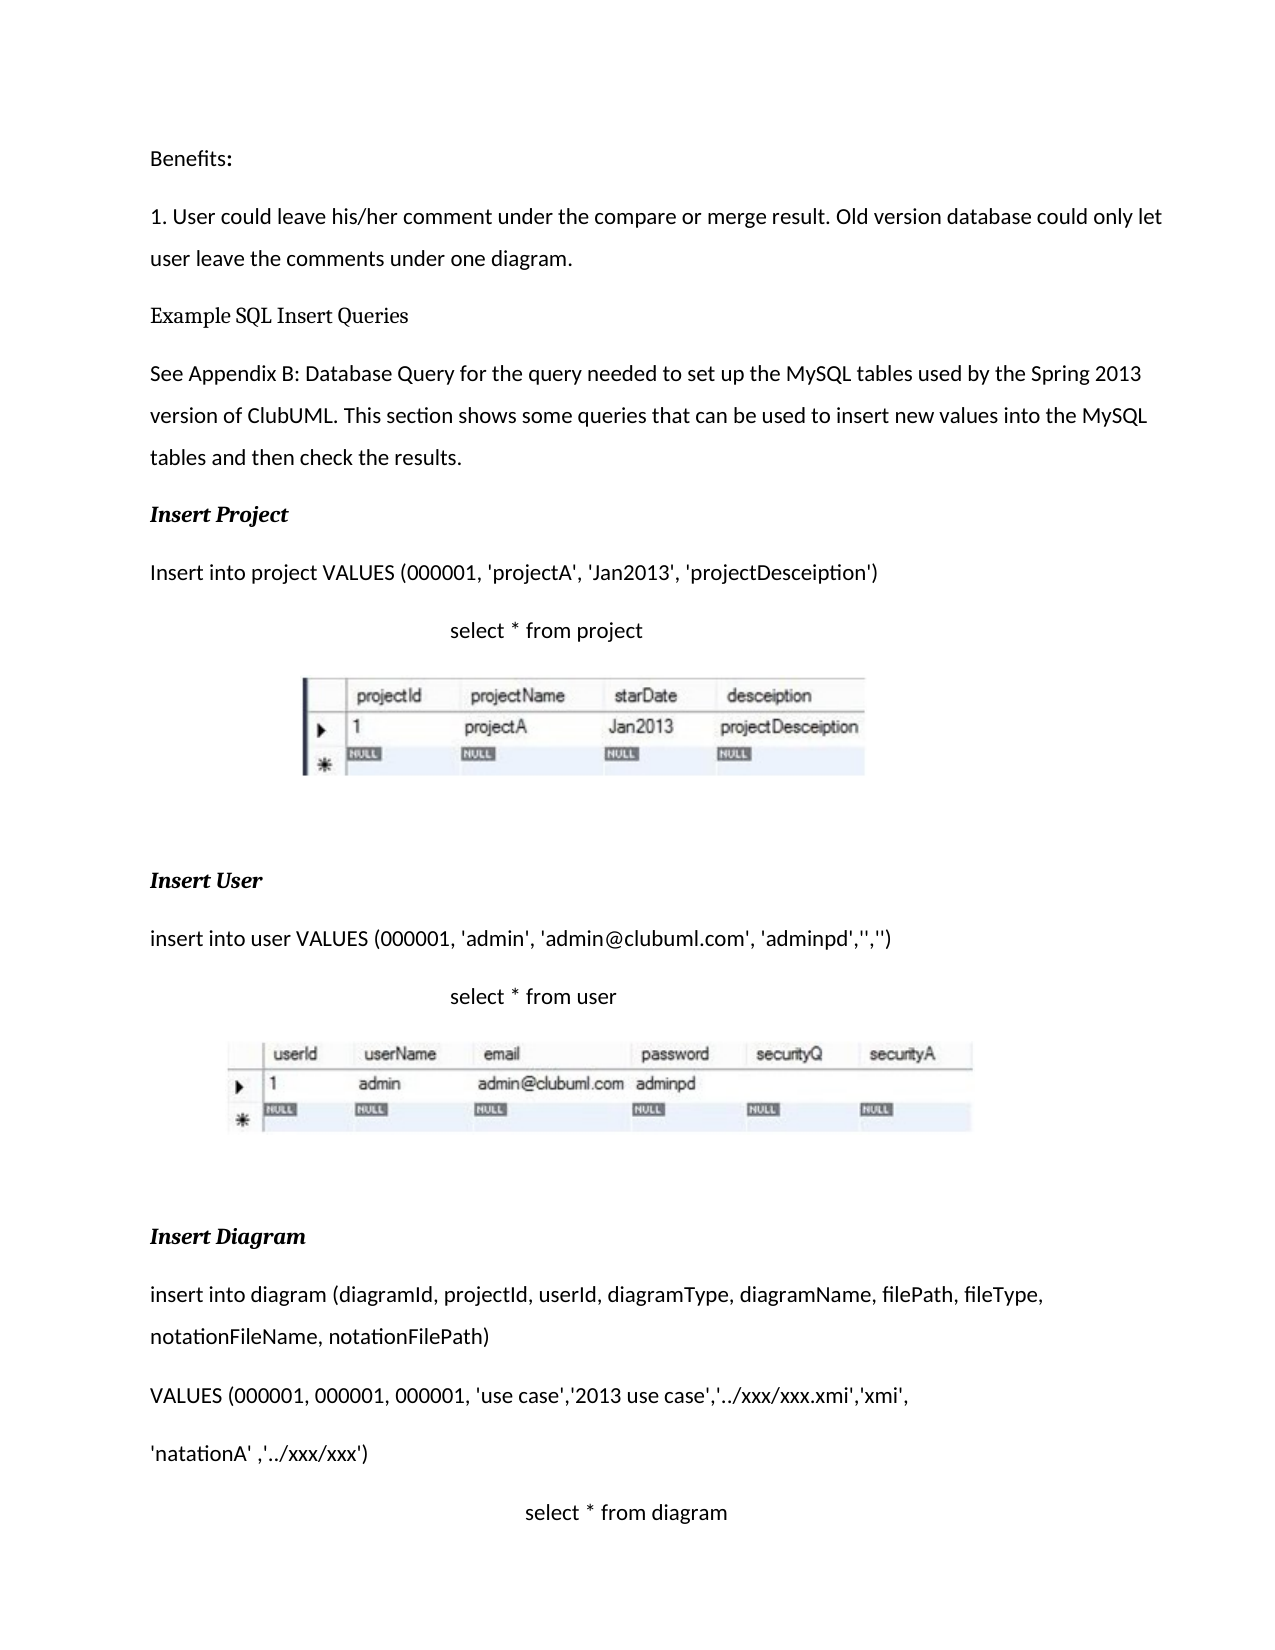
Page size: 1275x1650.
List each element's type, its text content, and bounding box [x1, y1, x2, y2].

text select * from user [375, 982, 1192, 1010]
text insert into user VALUES (000001, 'admin', 'admin@clubuml.com', 'adminpd','','') [150, 924, 1192, 952]
text Insert Project [150, 502, 1192, 528]
picture [300, 675, 868, 779]
text 1. User could leave his/her comment under the compare or merge result. Old version database could only let user leave the comments under one diagram. [150, 202, 1192, 272]
text 'natationA' ,'../xxx/xxx') [150, 1439, 1192, 1467]
text VALUES (000001, 000001, 000001, 'use case','2013 use case','../xxx/xxx.xmi','xmi', [150, 1381, 1192, 1409]
text See Appendix B: Database Query for the query needed to set up the MySQL tables used by the Spring 2013 version of ClubUML. This section shows some queries that can be used to insert new values into the MySQL tables and then check the results. [150, 359, 1192, 471]
text Insert Diagram [150, 1224, 1192, 1250]
text insert into diagram (diagramId, projectId, userId, diagramType, diagramName, filePath, fileType, notationFileName, notationFilePath) [150, 1280, 1192, 1350]
text Benefits: [150, 144, 1192, 172]
text select * from project [450, 617, 1192, 644]
text Example SQL Insert Queries [150, 303, 1192, 329]
picture [225, 1041, 976, 1135]
text Insert into project VALUES (000001, 'projectA', 'Jan2013', 'projectDesceiption') [150, 558, 1192, 586]
text select * from diagram [450, 1498, 1192, 1526]
text Insert User [150, 868, 1192, 894]
